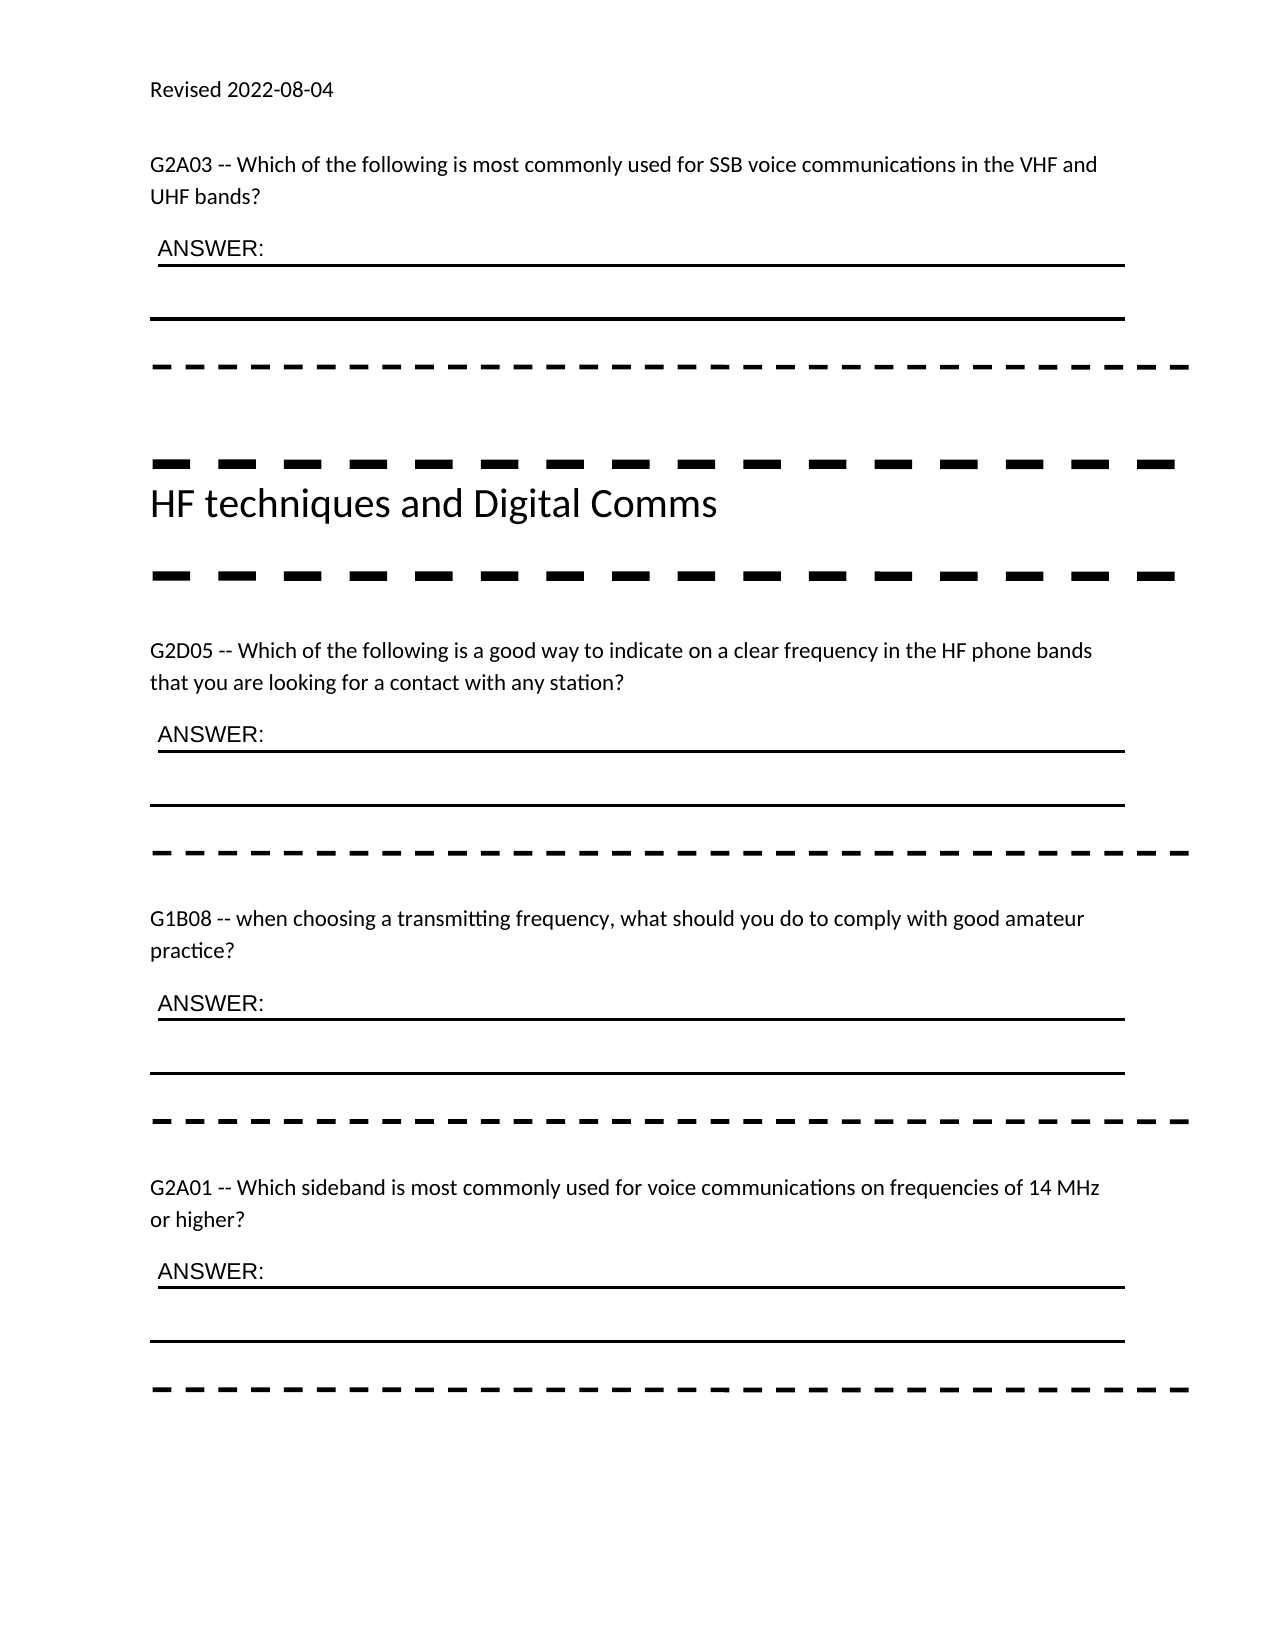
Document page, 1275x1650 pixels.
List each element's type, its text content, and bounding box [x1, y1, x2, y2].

text ANSWER: [157, 235, 1125, 267]
text ANSWER: [157, 1258, 1125, 1289]
text ANSWER: [157, 990, 1125, 1021]
text G1B08 -- when choosing a transmitting frequency, what should you do to comply with good amateur practice? [150, 904, 1125, 965]
text HF techniques and Digital Comms [150, 477, 1125, 528]
text G2D05 -- Which of the following is a good way to indicate on a clear frequency in the HF phone bands that you are looking for a contact with any station? [150, 636, 1125, 696]
text G2A03 -- Which of the following is most commonly used for SSB voice communications in the VHF and UHF bands? [150, 150, 1125, 210]
text ANSWER: [157, 721, 1125, 753]
text G2A01 -- Which sideband is most commonly used for voice communications on frequencies of 14 MHz or higher? [150, 1173, 1125, 1233]
